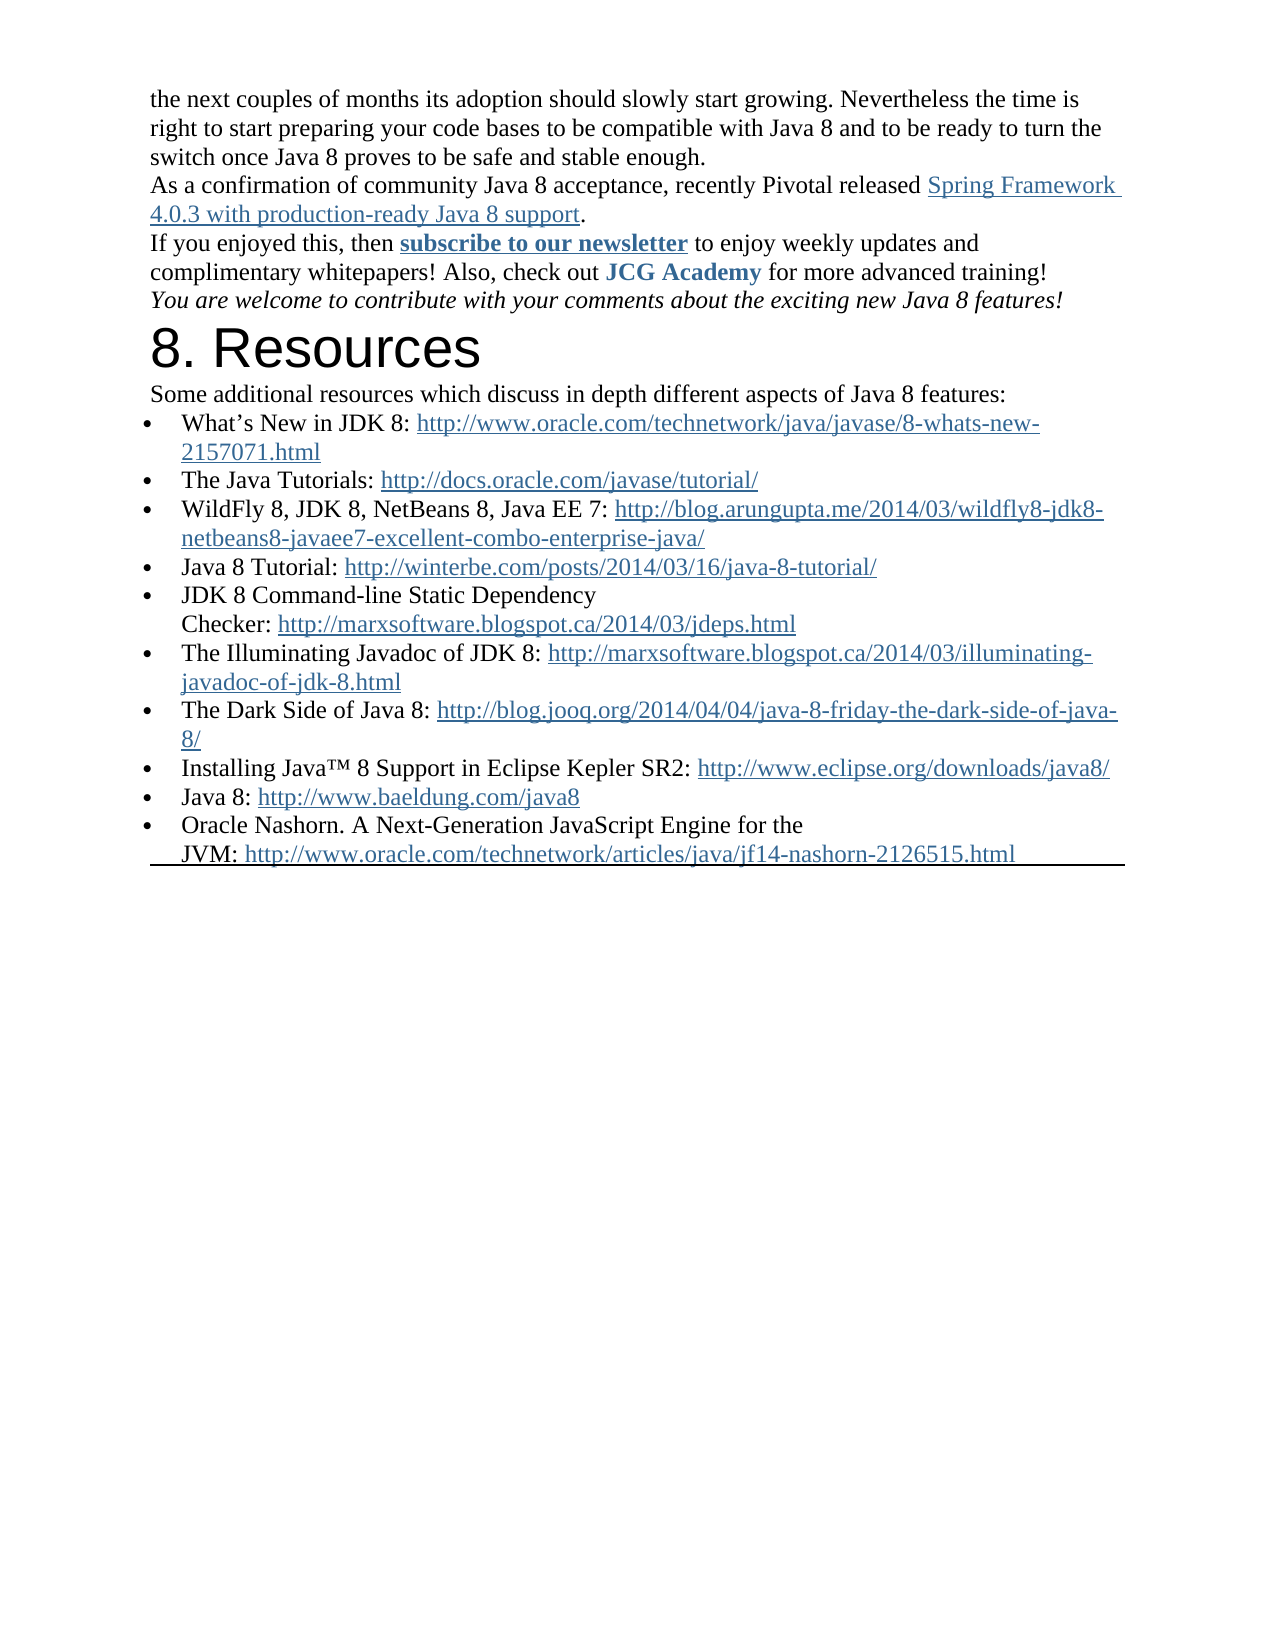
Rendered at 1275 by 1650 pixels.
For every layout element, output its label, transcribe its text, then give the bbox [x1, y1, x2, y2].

list Java 8 Tutorial: http://winterbe.com/posts/2014/03/16/java-8-tutorial/ [144, 552, 1125, 580]
text You are welcome to contribute with your comments about the exciting new Java 8 features! [150, 286, 1125, 314]
list Java 8: http://www.baeldung.com/java8 [144, 782, 1125, 810]
list Installing Java™ 8 Support in Eclipse Kepler SR2: http://www.eclipse.org/downloads/java8/ [144, 753, 1125, 782]
list JDK 8 Command-line Static Dependency Checker: http://marxsoftware.blogspot.ca/2014/03/jdeps.html [144, 580, 1125, 638]
list WildFly 8, JDK 8, NetBeans 8, Java EE 7: http://blog.arungupta.me/2014/03/wildfly8-jdk8-netbeans8-javaee7-excellent-combo-enterprise-java/ [144, 494, 1125, 552]
text As a confirmation of community Java 8 acceptance, recently Pivotal released Spring Framework 4.0.3 with production-ready Java 8 support. [150, 171, 1125, 228]
text If you enjoyed this, then subscribe to our newsletter to enjoy weekly updates and complimentary whitepapers! Also, check out JCG Academy for more advanced training! [150, 228, 1125, 286]
list The Illuminating Javadoc of JDK 8: http://marxsoftware.blogspot.ca/2014/03/illuminating-javadoc-of-jdk-8.html [144, 638, 1125, 695]
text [150, 84, 1125, 171]
list The Java Tutorials: http://docs.oracle.com/javase/tutorial/ [144, 465, 1125, 494]
text Some additional resources which discuss in depth different aspects of Java 8 features: [150, 379, 1125, 408]
list The Dark Side of Java 8: http://blog.jooq.org/2014/04/04/java-8-friday-the-dark-side-of-java-8/ [144, 695, 1125, 753]
text 8. Resources [150, 314, 1125, 379]
list Oracle Nashorn. A Next-Generation JavaScript Engine for the JVM: http://www.oracle.com/technetwork/articles/java/jf14-nashorn-2126515.html [144, 810, 1125, 868]
list What’s New in JDK 8: http://www.oracle.com/technetwork/java/javase/8-whats-new-2157071.html [144, 408, 1125, 465]
